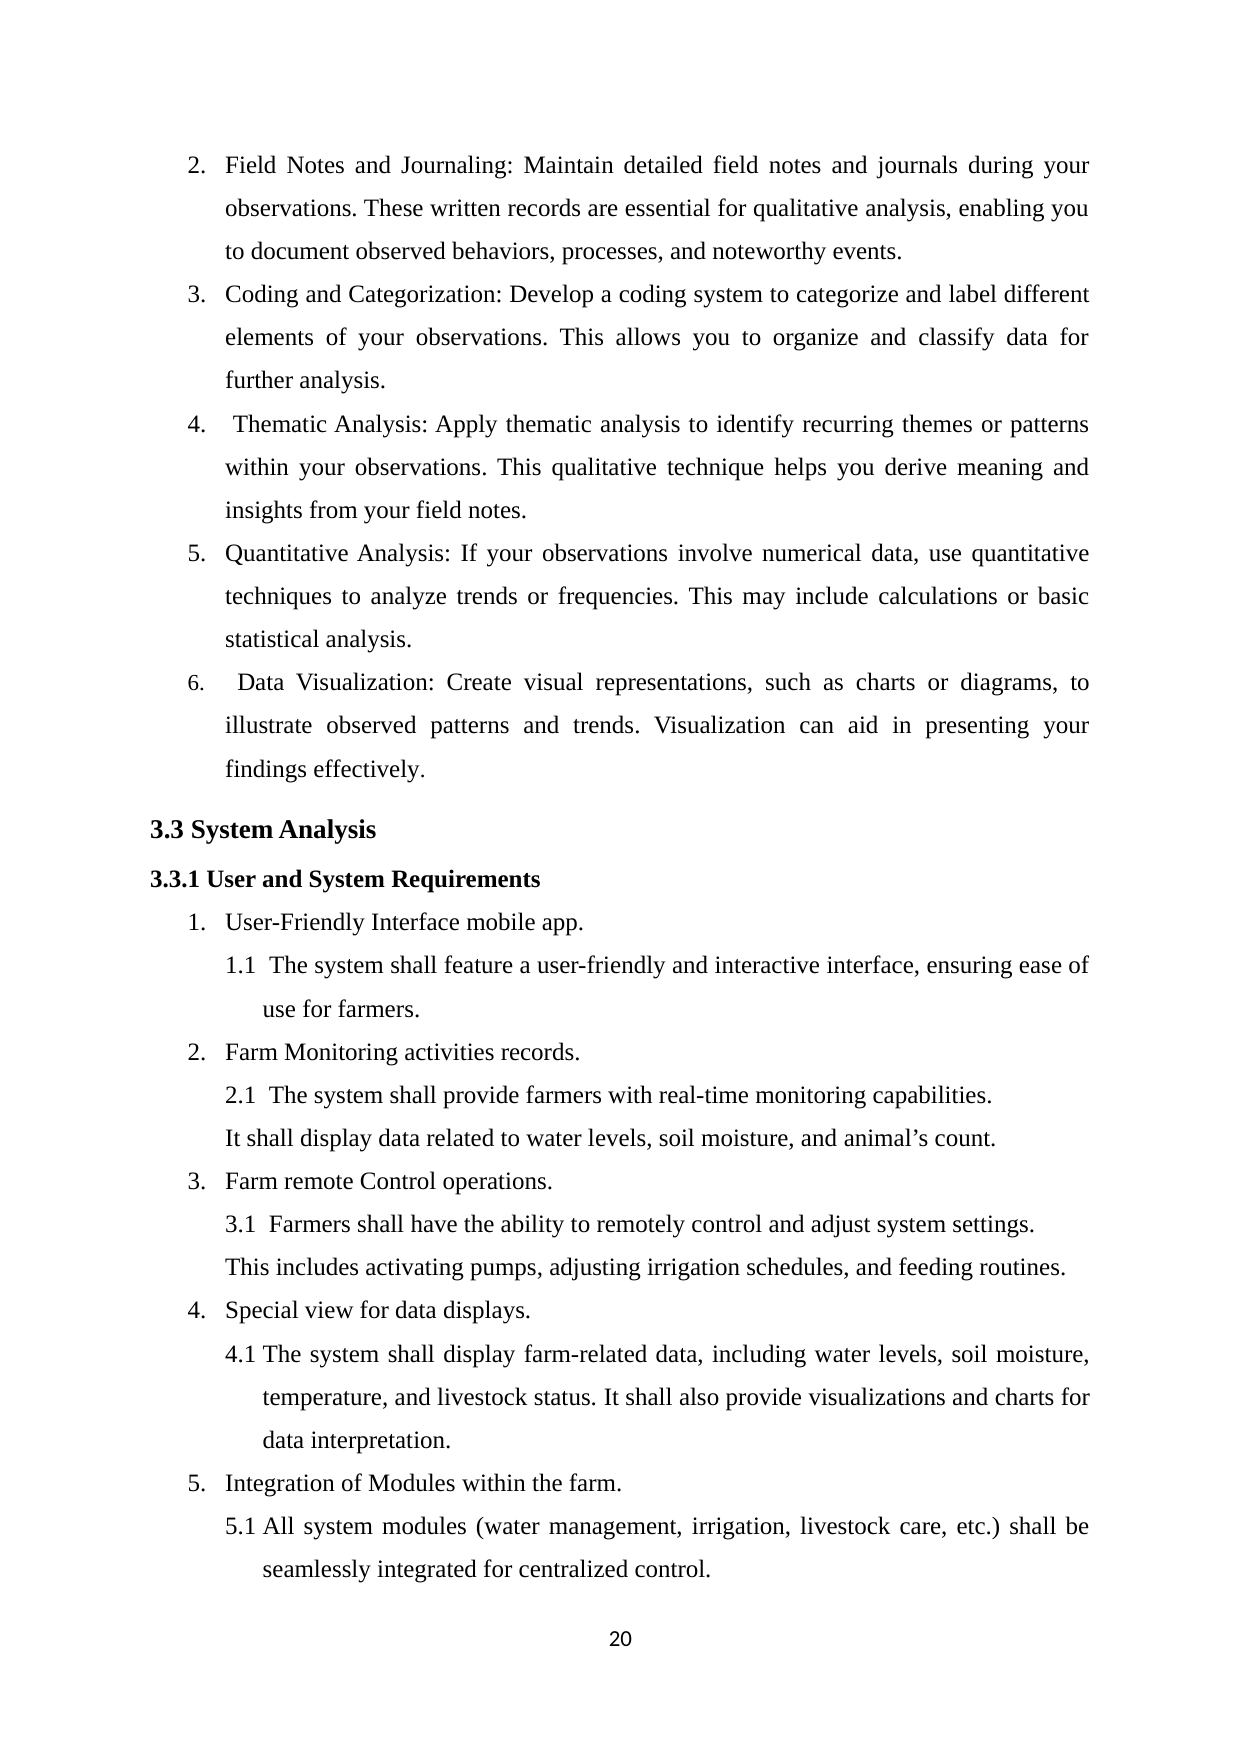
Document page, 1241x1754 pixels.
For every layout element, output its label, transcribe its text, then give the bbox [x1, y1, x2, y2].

list Quantitative Analysis: If your observations involve numerical data, use quantitative techniques to analyze trends or frequencies. This may include calculations or basic statistical analysis. [187, 538, 1090, 653]
list The system shall display farm-related data, including water levels, soil moisture, temperature, and livestock status. It shall also provide visualizations and charts for data interpretation. [225, 1339, 1090, 1454]
list The system shall provide farmers with real-time monitoring capabilities. [225, 1080, 1090, 1109]
list Special view for data displays. [187, 1296, 1090, 1324]
list Integration of Modules within the farm. [187, 1468, 1090, 1497]
list Thematic Analysis: Apply thematic analysis to identify recurring themes or patterns within your observations. This qualitative technique helps you derive meaning and insights from your field notes. [187, 409, 1090, 524]
list Farm remote Control operations. [187, 1166, 1090, 1195]
list It shall display data related to water levels, soil moisture, and animal’s count. [225, 1123, 1090, 1152]
list Data Visualization: Create visual representations, such as charts or diagrams, to illustrate observed patterns and trends. Visualization can aid in presenting your findings effectively. [187, 667, 1090, 782]
list The system shall feature a user-friendly and interactive interface, ensuring ease of use for farmers. [225, 951, 1090, 1022]
list Field Notes and Journaling: Maintain detailed field notes and journals during your observations. These written records are essential for qualitative analysis, enabling you to document observed behaviors, processes, and noteworthy events. [187, 150, 1090, 265]
subtitle 3.3.1 User and System Requirements [150, 864, 1090, 893]
subtitle 3.3 System Analysis [150, 813, 1090, 845]
list All system modules (water management, irrigation, livestock care, etc.) shall be seamlessly integrated for centralized control. [225, 1511, 1090, 1583]
list This includes activating pumps, adjusting irrigation schedules, and feeding routines. [225, 1252, 1090, 1281]
list User-Friendly Interface mobile app. [187, 907, 1090, 936]
list Farmers shall have the ability to remotely control and adjust system settings. [225, 1209, 1090, 1238]
list Farm Monitoring activities records. [187, 1037, 1090, 1066]
list Coding and Categorization: Develop a coding system to categorize and label different elements of your observations. This allows you to organize and classify data for further analysis. [187, 279, 1090, 394]
